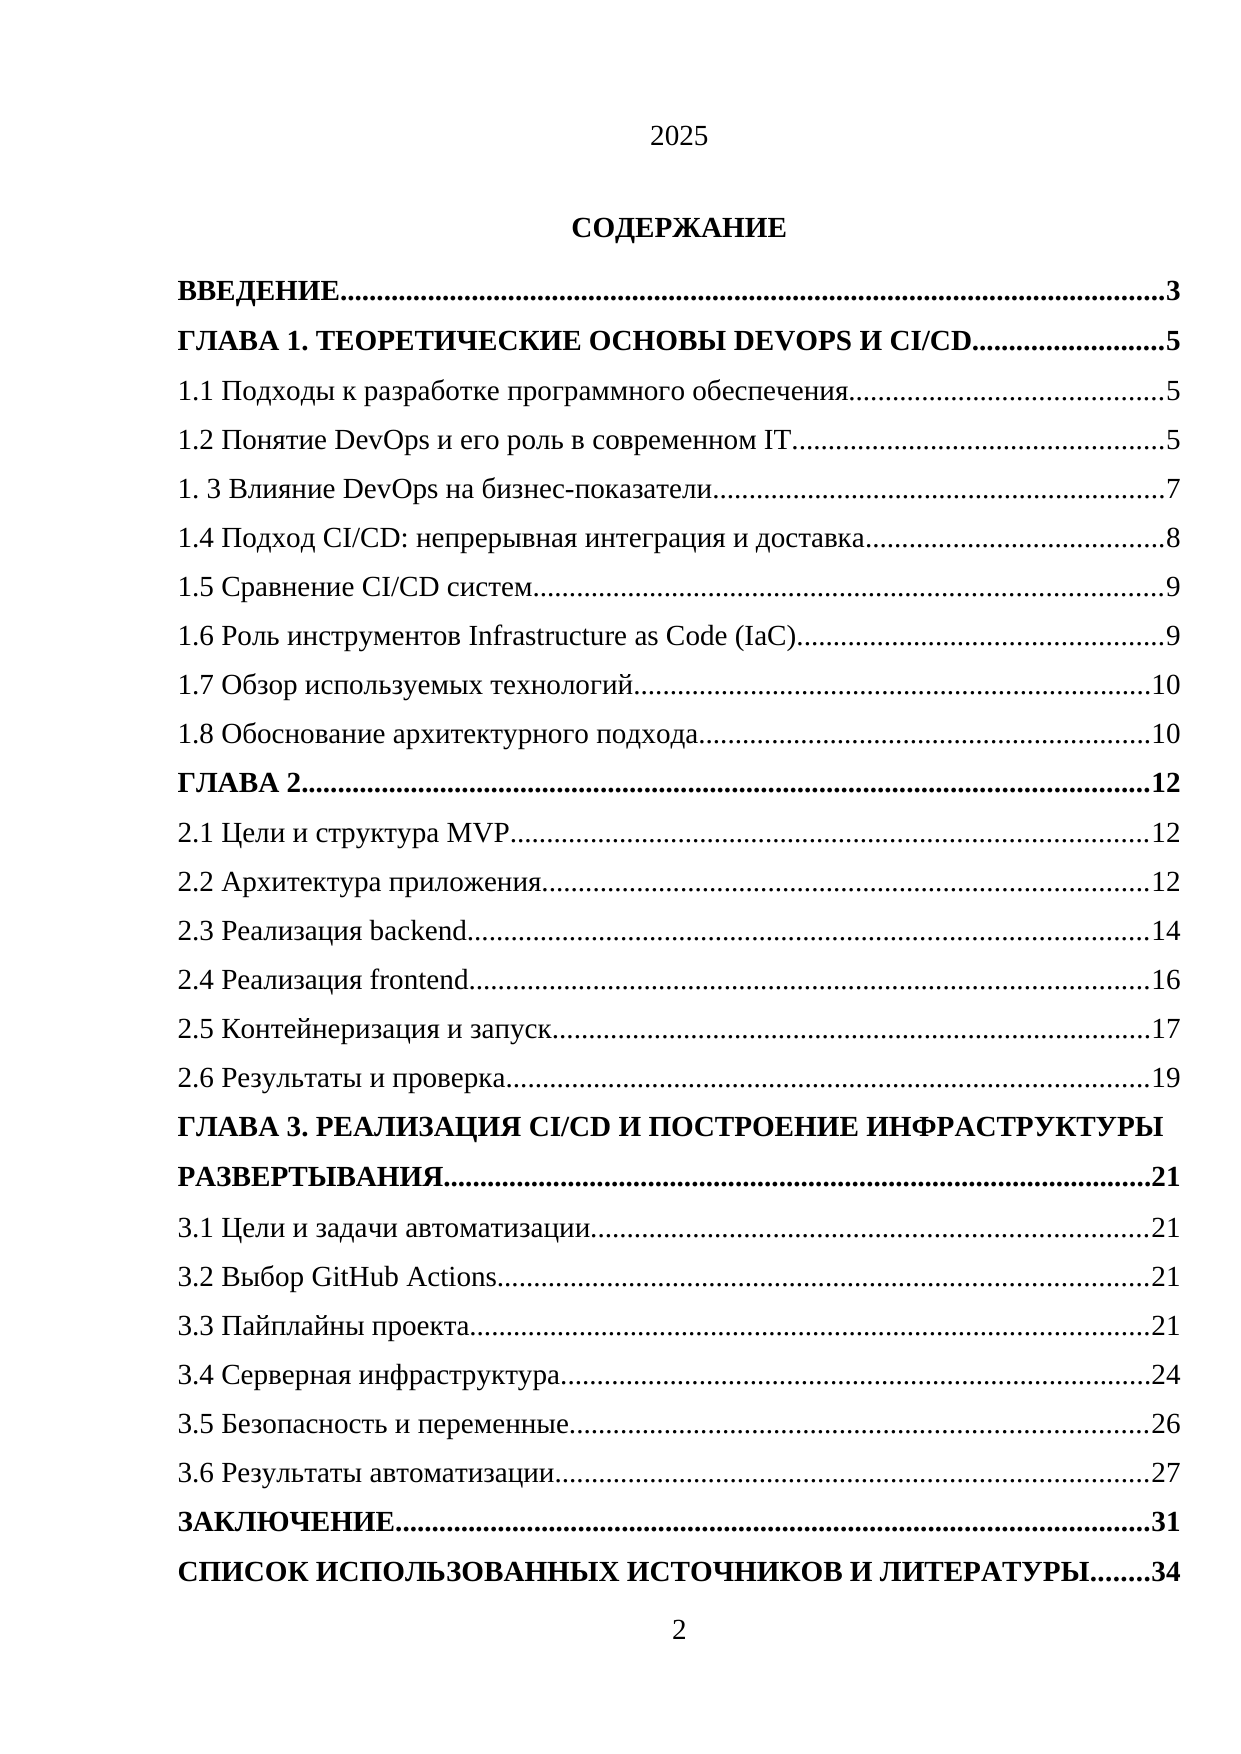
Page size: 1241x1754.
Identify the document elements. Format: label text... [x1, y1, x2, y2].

text 2025 [177, 118, 1181, 152]
subtitle СОДЕРЖАНИЕ [177, 210, 1181, 244]
